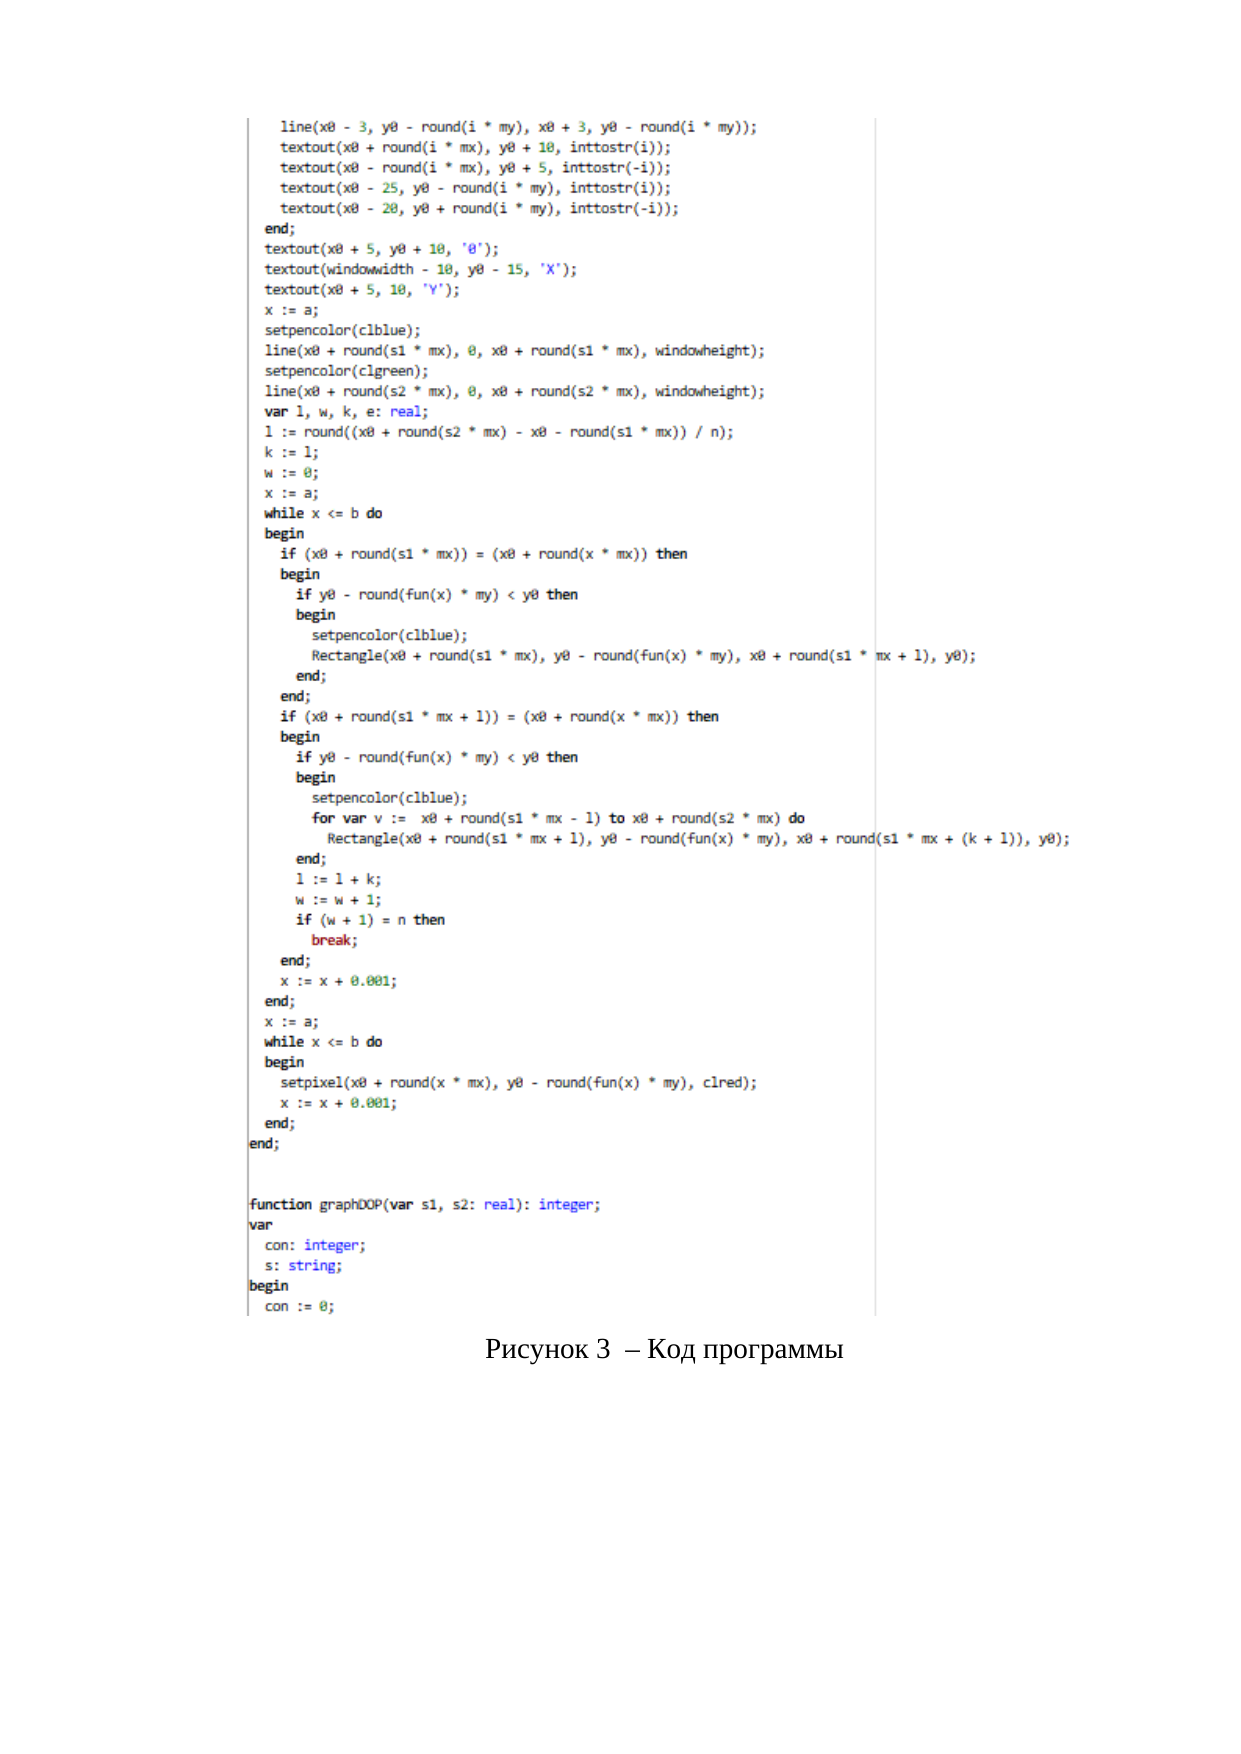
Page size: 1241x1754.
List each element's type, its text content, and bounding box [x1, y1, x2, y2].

picture [246, 118, 1083, 1316]
text Рисунок 3 – Код программы [177, 1331, 1152, 1364]
